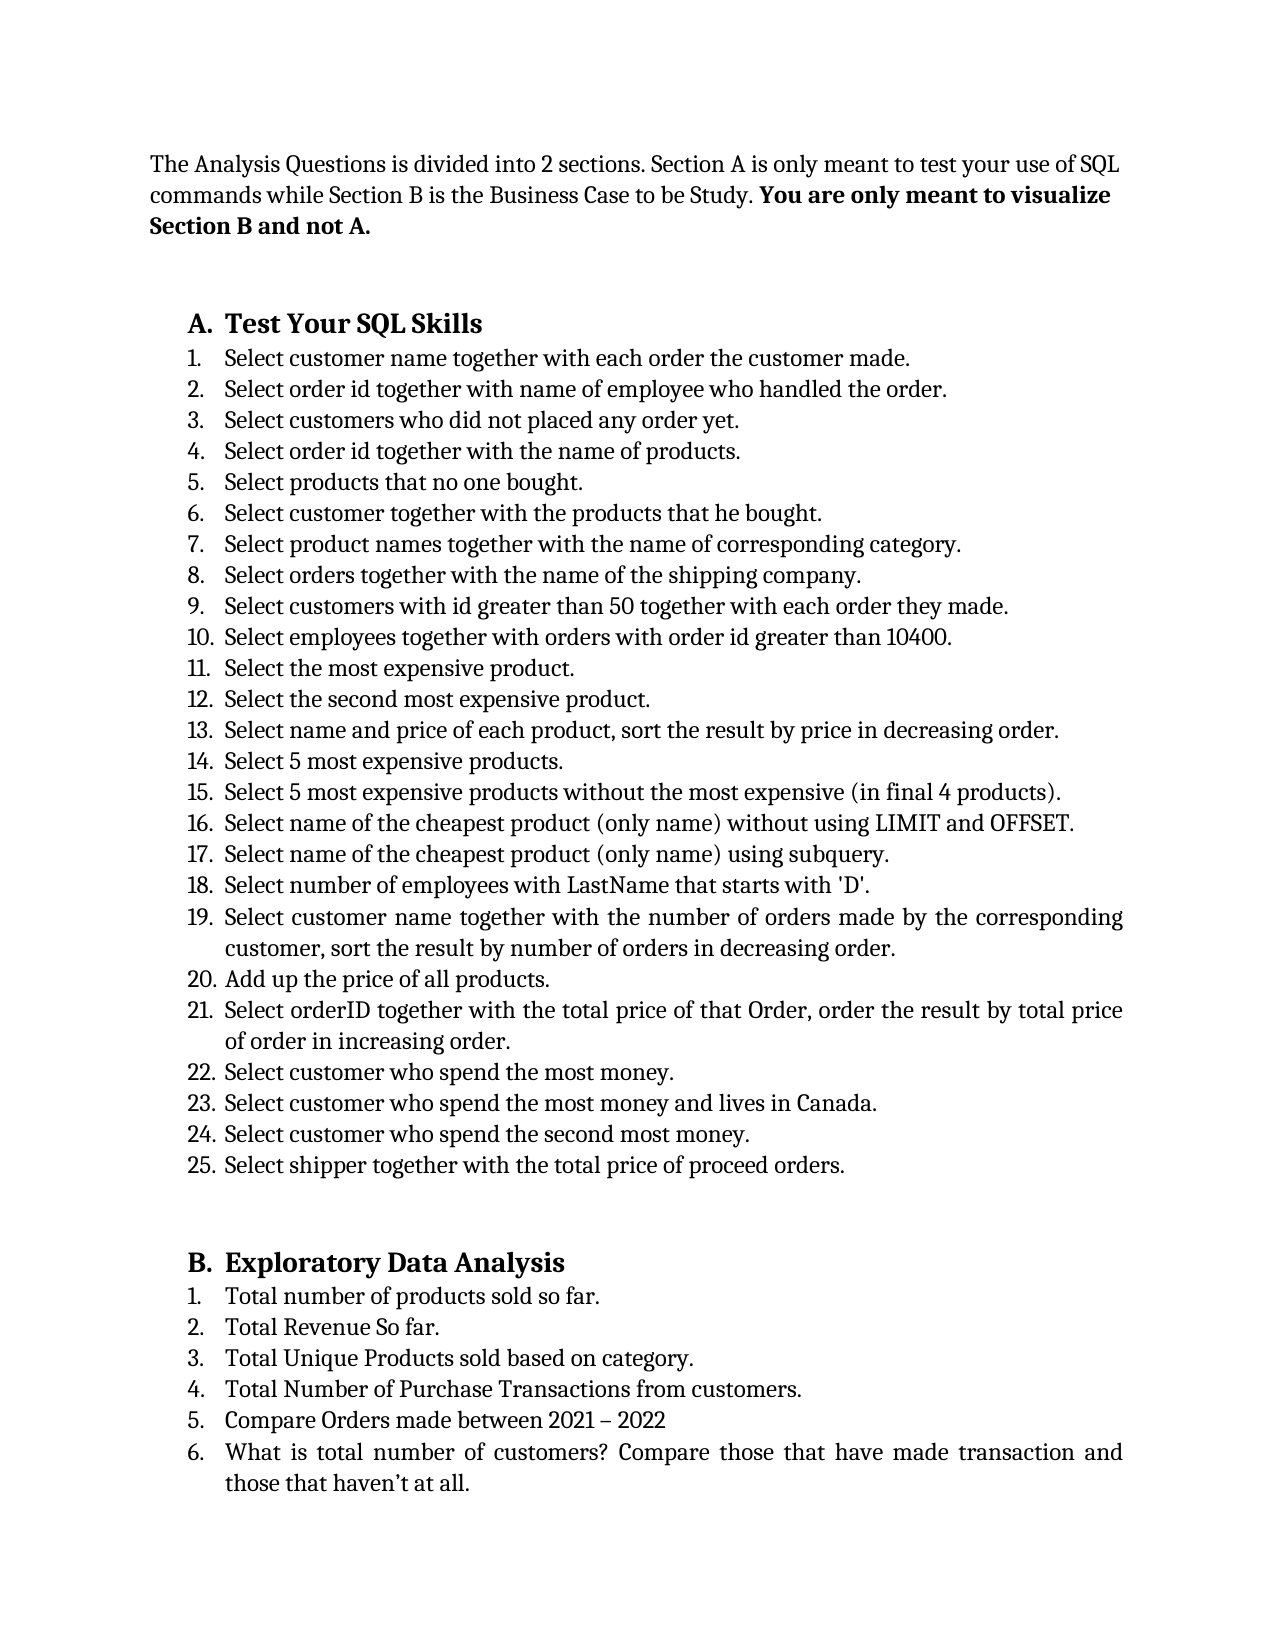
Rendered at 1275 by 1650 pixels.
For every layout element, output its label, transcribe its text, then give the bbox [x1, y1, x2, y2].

list Select 5 most expensive products without the most expensive (in final 4 products). [187, 778, 1125, 807]
list Select 5 most expensive products. [187, 747, 1125, 776]
list Select customer together with the products that he bought. [187, 499, 1125, 528]
list Select customer name together with the number of orders made by the corresponding customer, sort the result by number of orders in decreasing order. [187, 902, 1125, 962]
list Select products that no one bought. [187, 468, 1125, 497]
list Select product names together with the name of corresponding category. [187, 530, 1125, 559]
list Total Number of Purchase Transactions from customers. [187, 1375, 1125, 1404]
list Total Unique Products sold based on category. [187, 1344, 1125, 1373]
list Select the most expensive product. [187, 654, 1125, 683]
list Select order id together with name of employee who handled the order. [187, 375, 1125, 403]
list Select orders together with the name of the shipping company. [187, 561, 1125, 590]
list Test Your SQL Skills [187, 307, 1125, 341]
list Select customer who spend the second most money. [187, 1120, 1125, 1148]
list What is total number of customers? Compare those that have made transaction and those that haven’t at all. [187, 1437, 1125, 1497]
list Select name of the cheapest product (only name) without using LIMIT and OFFSET. [187, 809, 1125, 838]
text The Analysis Questions is divided into 2 sections. Section A is only meant to test your use of SQL commands while Section B is the Business Case to be Study. You are only meant to visualize Section B and not A. [150, 150, 1125, 241]
list Select shipper together with the total price of proceed orders. [187, 1151, 1125, 1179]
list Compare Orders made between 2021 – 2022 [187, 1406, 1125, 1435]
list Select customer who spend the most money and lives in Canada. [187, 1089, 1125, 1117]
list Select name of the cheapest product (only name) using subquery. [187, 840, 1125, 869]
list Total Revenue So far. [187, 1313, 1125, 1342]
list Select orderID together with the total price of that Order, order the result by total price of order in increasing order. [187, 996, 1125, 1055]
list Select customers with id greater than 50 together with each order they made. [187, 592, 1125, 621]
list Select customer who spend the most money. [187, 1058, 1125, 1086]
list Select customer name together with each order the customer made. [187, 344, 1125, 372]
list Select number of employees with LastName that starts with 'D'. [187, 871, 1125, 900]
list Total number of products sold so far. [187, 1282, 1125, 1311]
list Add up the price of all products. [187, 964, 1125, 993]
list Select the second most expensive product. [187, 685, 1125, 714]
list Exploratory Data Analysis [187, 1246, 1125, 1280]
list Select employees together with orders with order id greater than 10400. [187, 623, 1125, 652]
list Select order id together with the name of products. [187, 437, 1125, 466]
list Select name and price of each product, sort the result by price in decreasing order. [187, 716, 1125, 745]
list Select customers who did not placed any order yet. [187, 406, 1125, 434]
